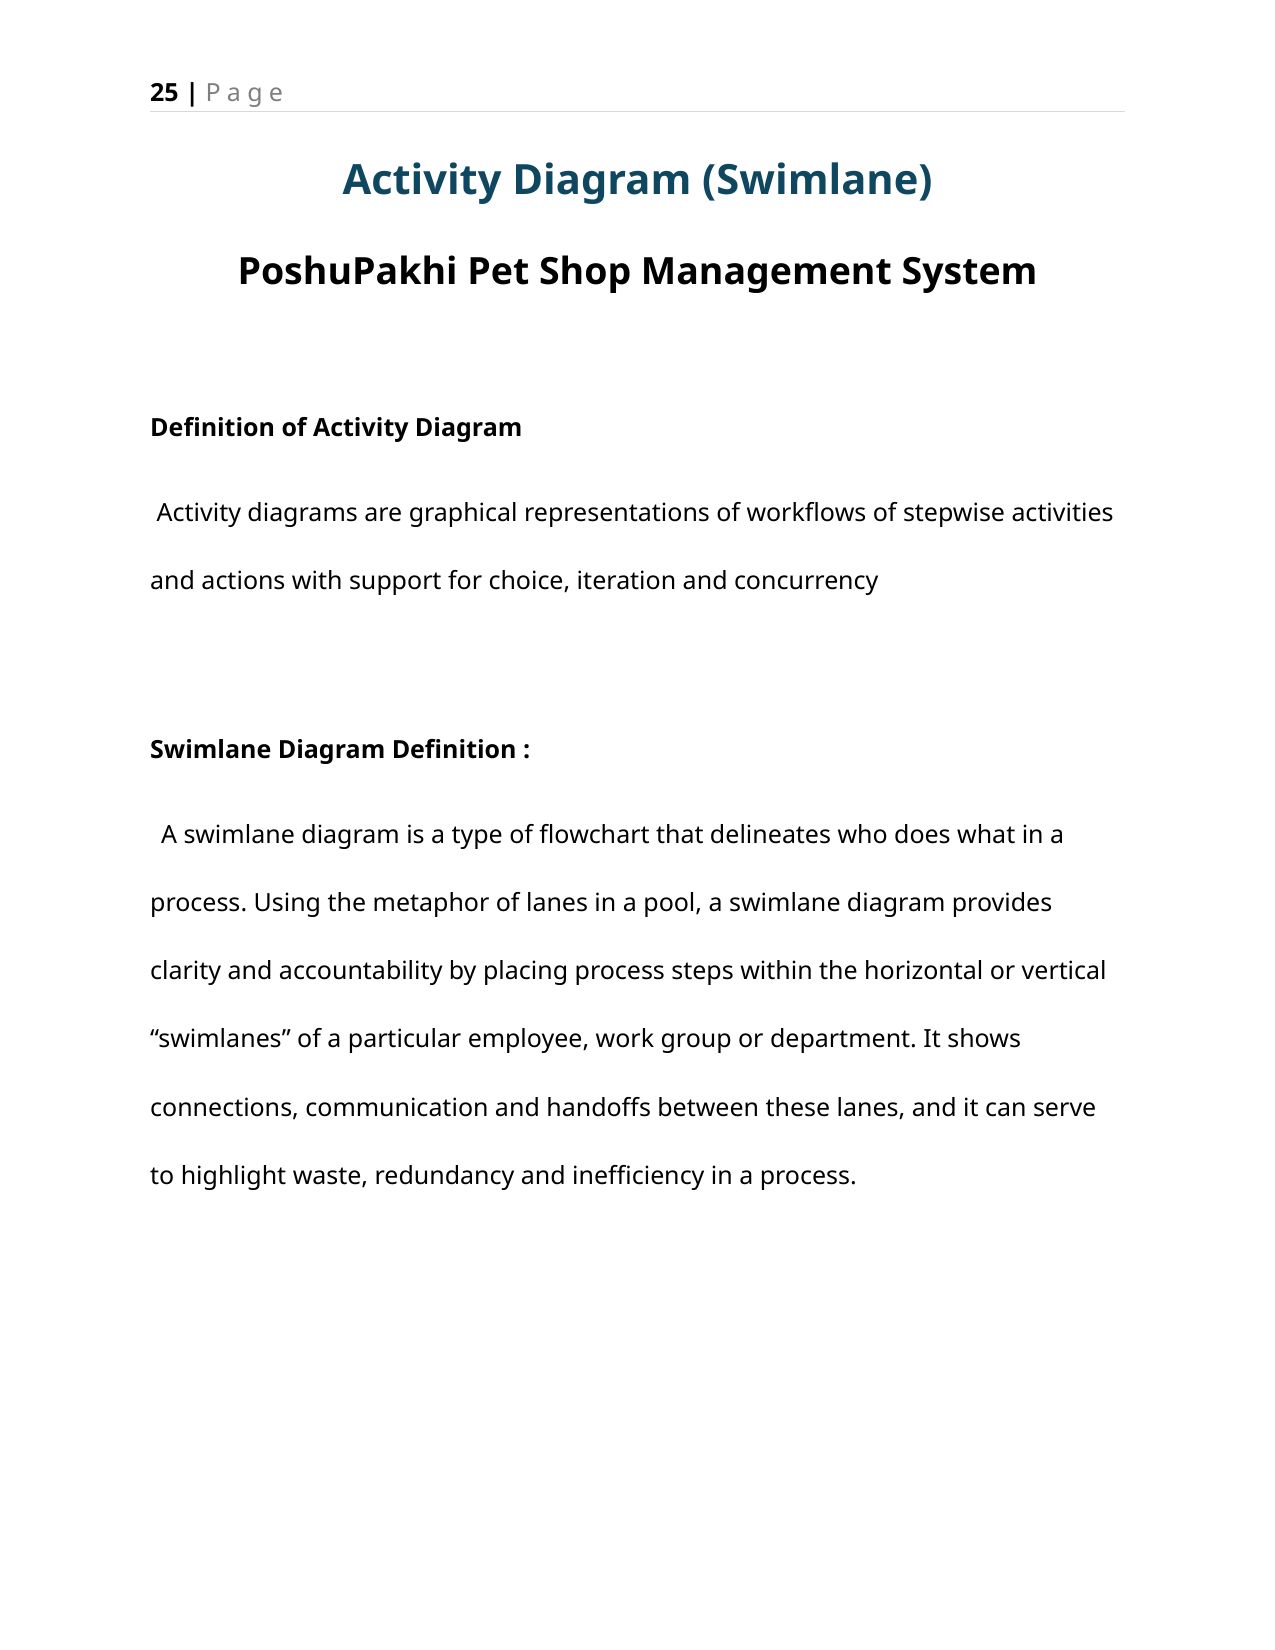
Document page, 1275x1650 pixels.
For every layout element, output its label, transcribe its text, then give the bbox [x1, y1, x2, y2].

text Activity diagrams are graphical representations of workflows of stepwise activities and actions with support for choice, iteration and concurrency [150, 494, 1125, 596]
text PoshuPakhi Pet Shop Management System [150, 244, 1125, 295]
text A swimlane diagram is a type of flowchart that delineates who does what in a process. Using the metaphor of lanes in a pool, a swimlane diagram provides clarity and accountability by placing process steps within the horizontal or vertical “swimlanes” of a particular employee, work group or department. It shows connections, communication and handoffs between these lanes, and it can serve to highlight waste, redundancy and inefficiency in a process. [150, 817, 1125, 1191]
text Swimlane Diagram Definition : [150, 732, 1125, 766]
subtitle Activity Diagram (Swimlane) [150, 150, 1125, 207]
text Definition of Activity Diagram [150, 409, 1125, 443]
